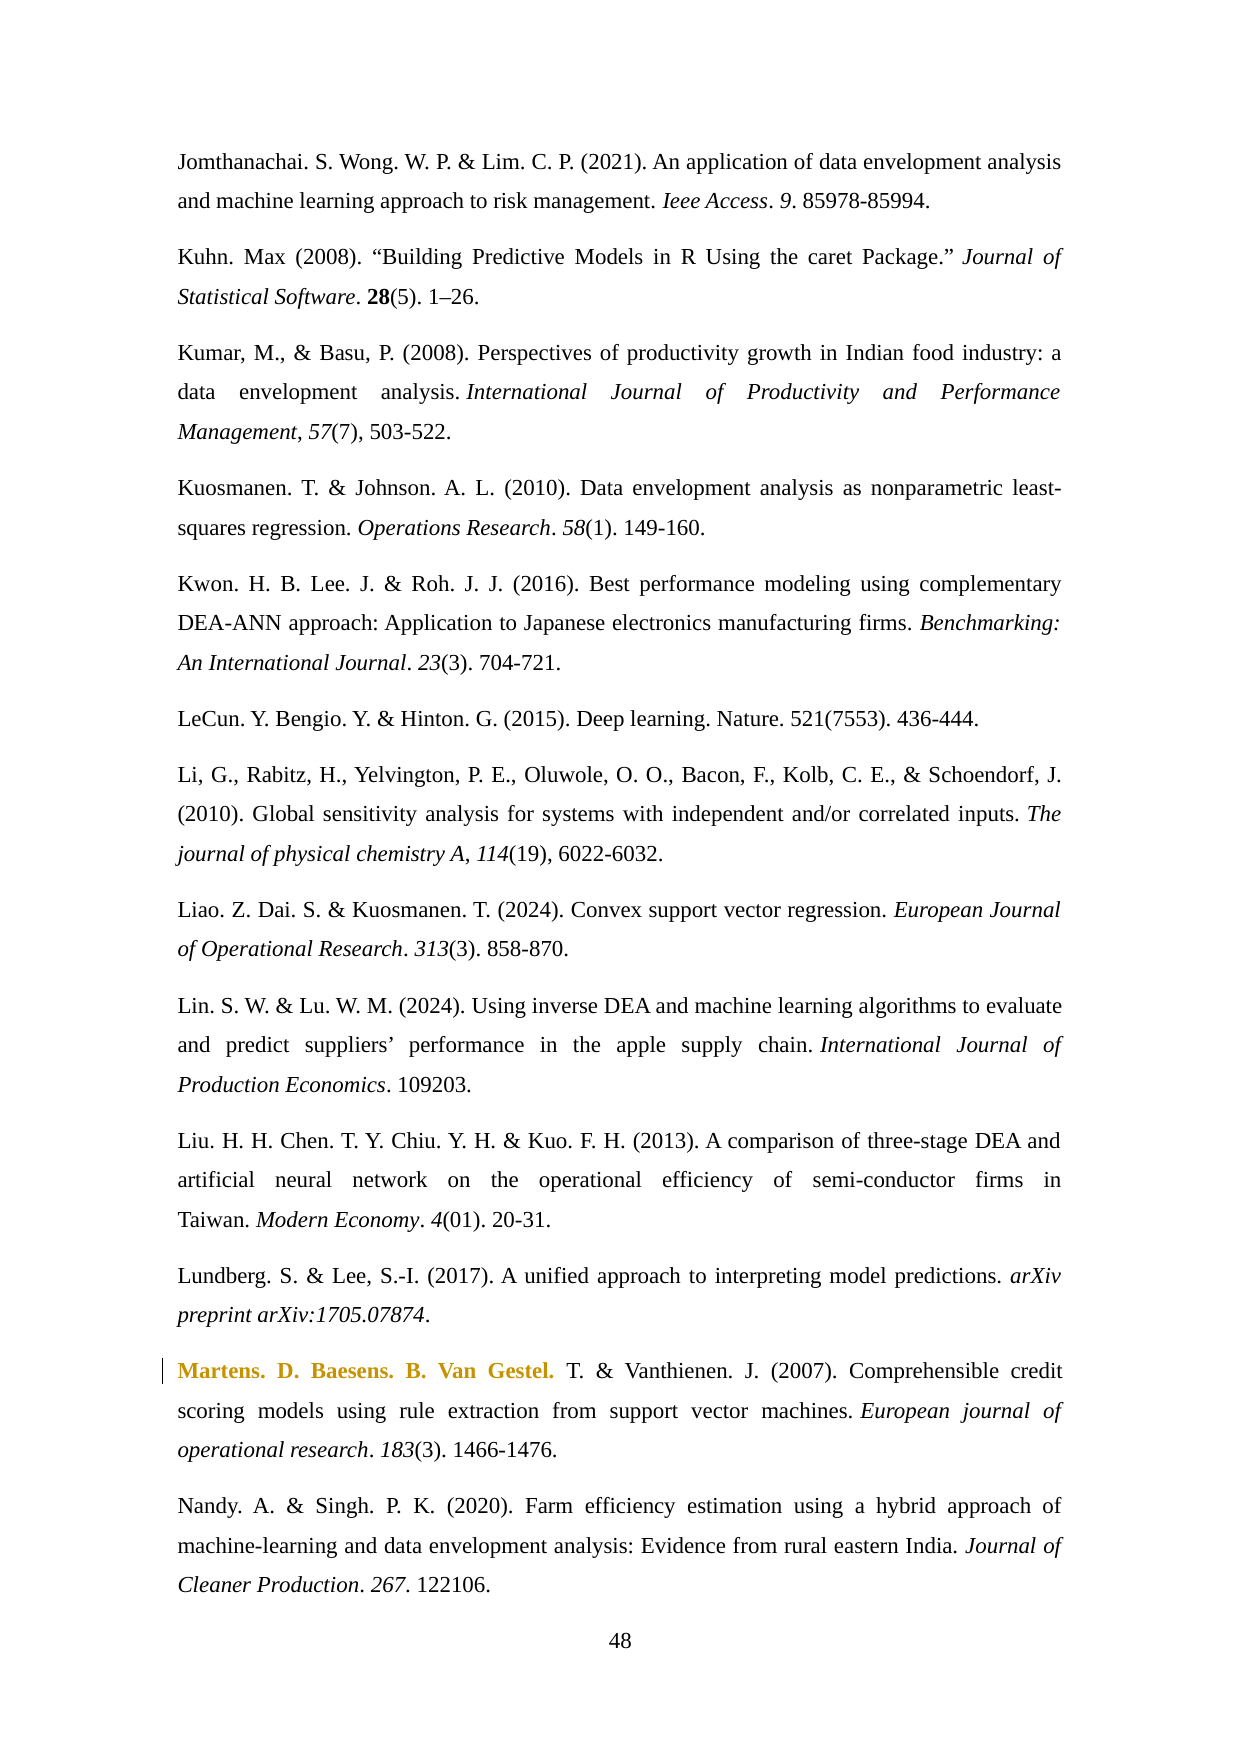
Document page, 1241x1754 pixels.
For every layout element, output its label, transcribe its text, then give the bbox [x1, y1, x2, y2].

text Kumar, M., & Basu, P. (2008). Perspectives of productivity growth in Indian food industry: a data envelopment analysis. International Journal of Productivity and Performance Management, 57(7), 503-522. [177, 339, 1063, 444]
text Liao. Z. Dai. S. & Kuosmanen. T. (2024). Convex support vector regression. European Journal of Operational Research. 313(3). 858-870. [177, 896, 1063, 962]
text LeCun. Y. Bengio. Y. & Hinton. G. (2015). Deep learning. Nature. 521(7553). 436-444. [177, 705, 1063, 731]
text Kwon. H. B. Lee. J. & Roh. J. J. (2016). Best performance modeling using complementary DEA-ANN approach: Application to Japanese electronics manufacturing firms. Benchmarking: An International Journal. 23(3). 704-721. [177, 570, 1063, 675]
text Li, G., Rabitz, H., Yelvington, P. E., Oluwole, O. O., Bacon, F., Kolb, C. E., & Schoendorf, J. (2010). Global sensitivity analysis for systems with independent and/or correlated inputs. The journal of physical chemistry A, 114(19), 6022-6032. [177, 761, 1063, 866]
text Liu. H. H. Chen. T. Y. Chiu. Y. H. & Kuo. F. H. (2013). A comparison of three-stage DEA and artificial neural network on the operational efficiency of semi-conductor firms in Taiwan. Modern Economy. 4(01). 20-31. [177, 1127, 1063, 1232]
text Martens. D. Baesens. B. Van Gestel. T. & Vanthienen. J. (2007). Comprehensible credit scoring models using rule extraction from support vector machines. European journal of operational research. 183(3). 1466-1476. [177, 1357, 1063, 1463]
text Lin. S. W. & Lu. W. M. (2024). Using inverse DEA and machine learning algorithms to evaluate and predict suppliers’ performance in the apple supply chain. International Journal of Production Economics. 109203. [177, 992, 1063, 1097]
text Kuhn. Max (2008). “Building Predictive Models in R Using the caret Package.” Journal of Statistical Software. 28(5). 1–26. [177, 243, 1063, 309]
text Lundberg. S. & Lee, S.-I. (2017). A unified approach to interpreting model predictions. arXiv preprint arXiv:1705.07874. [177, 1262, 1063, 1328]
text Kuosmanen. T. & Johnson. A. L. (2010). Data envelopment analysis as nonparametric least-squares regression. Operations Research. 58(1). 149-160. [177, 474, 1063, 540]
text Jomthanachai. S. Wong. W. P. & Lim. C. P. (2021). An application of data envelopment analysis and machine learning approach to risk management. Ieee Access. 9. 85978-85994. [177, 148, 1063, 213]
text Nandy. A. & Singh. P. K. (2020). Farm efficiency estimation using a hybrid approach of machine-learning and data envelopment analysis: Evidence from rural eastern India. Journal of Cleaner Production. 267. 122106. [177, 1493, 1063, 1598]
